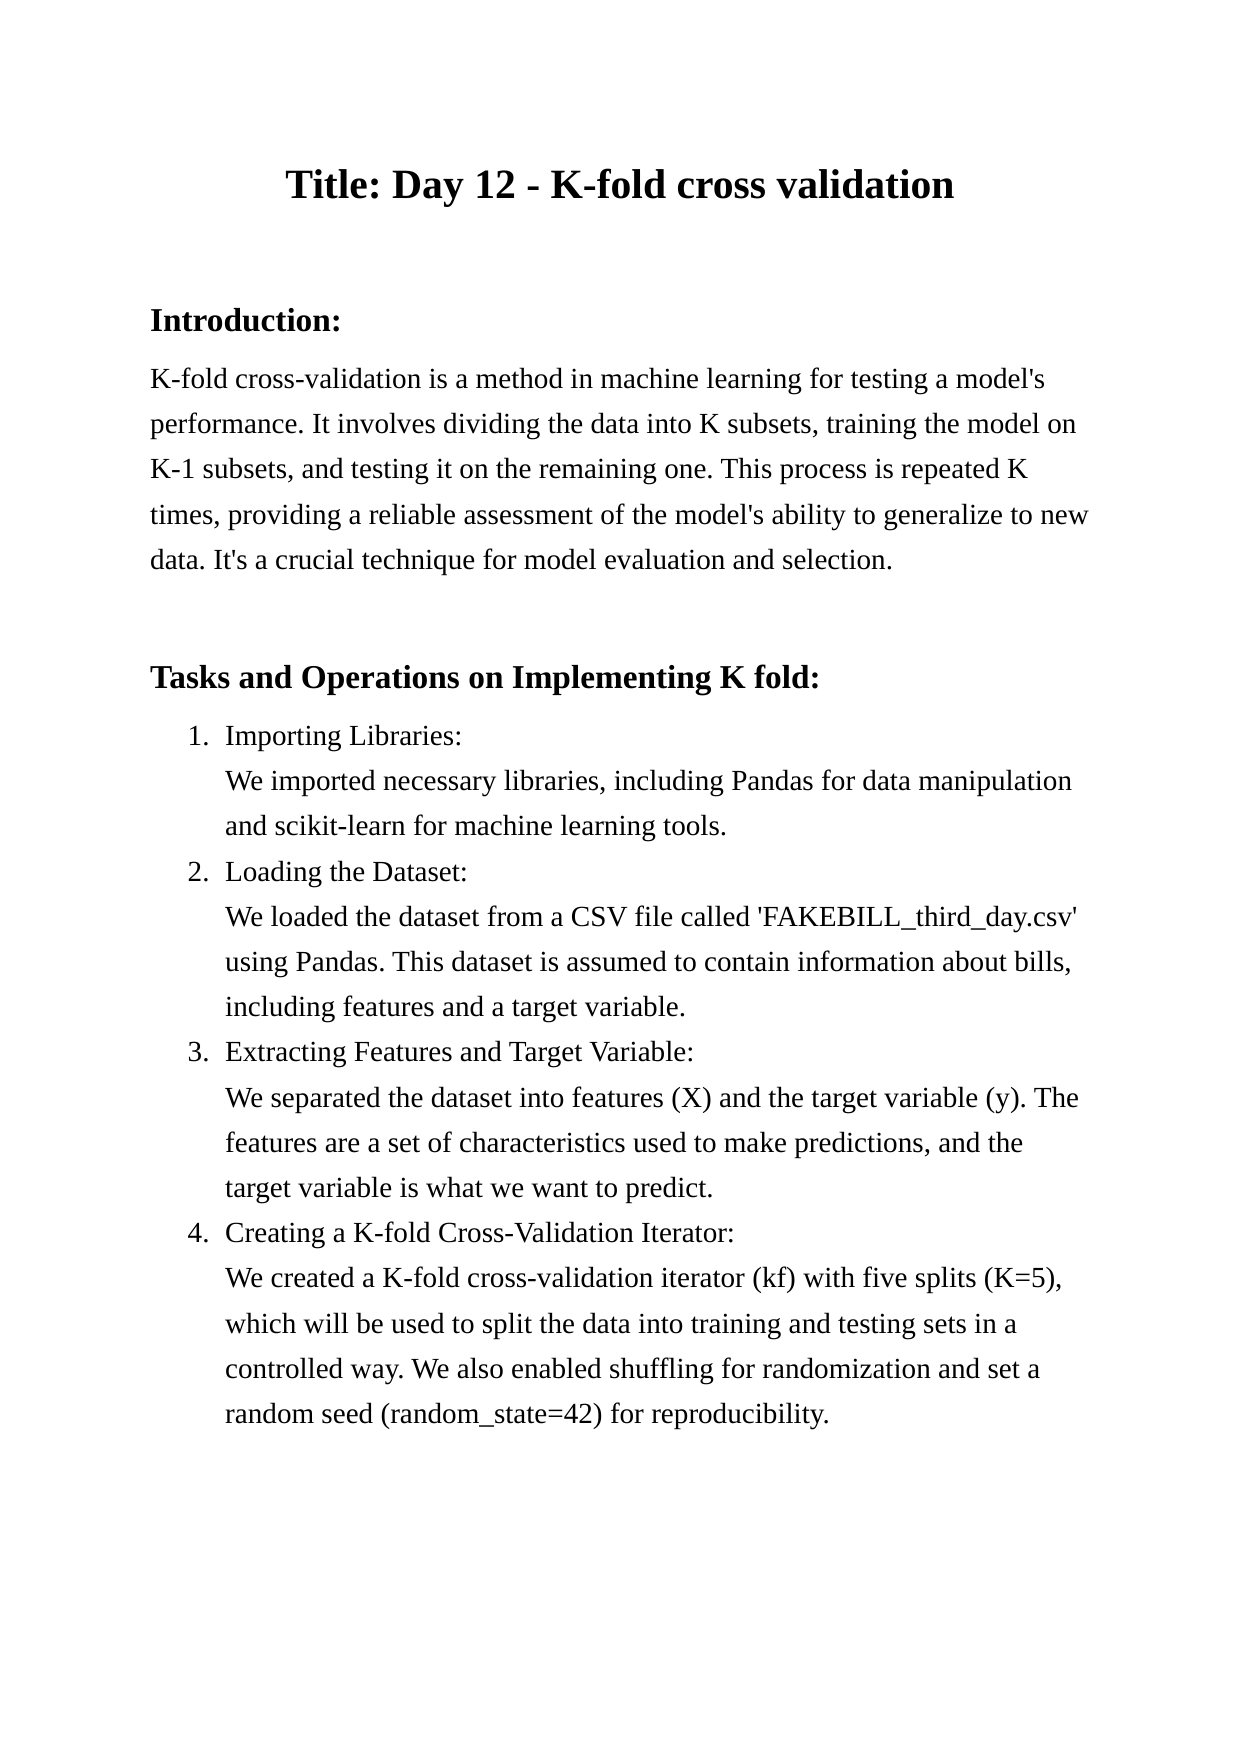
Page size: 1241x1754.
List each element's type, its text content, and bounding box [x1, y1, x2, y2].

list We loaded the dataset from a CSV file called 'FAKEBILL_third_day.csv' using Pandas. This dataset is assumed to contain information about bills, including features and a target variable. [225, 899, 1090, 1023]
text Tasks and Operations on Implementing K fold: [150, 657, 1090, 696]
list Creating a K-fold Cross-Validation Iterator: [187, 1215, 1090, 1249]
list Extracting Features and Target Variable: [187, 1034, 1090, 1068]
list random seed (random_state=42) for reproducibility. [225, 1396, 1090, 1430]
text Title: Day 12 - K-fold cross validation [150, 159, 1090, 207]
list Importing Libraries: [187, 718, 1090, 752]
list Loading the Dataset: [187, 854, 1090, 887]
list We separated the dataset into features (X) and the target variable (y). The features are a set of characteristics used to make predictions, and the target variable is what we want to predict. [225, 1080, 1090, 1204]
text K-fold cross-validation is a method in machine learning for testing a model's performance. It involves dividing the data into K subsets, training the model on K-1 subsets, and testing it on the remaining one. This process is repeated K times, providing a reliable assessment of the model's ability to generalize to new data. It's a crucial technique for model evaluation and selection. [150, 361, 1090, 576]
list We imported necessary libraries, including Pandas for data manipulation and scikit-learn for machine learning tools. [225, 763, 1090, 842]
text Introduction: [150, 300, 1090, 339]
list We created a K-fold cross-validation iterator (kf) with five splits (K=5), which will be used to split the data into training and testing sets in a controlled way. We also enabled shuffling for randomization and set a [225, 1261, 1090, 1384]
